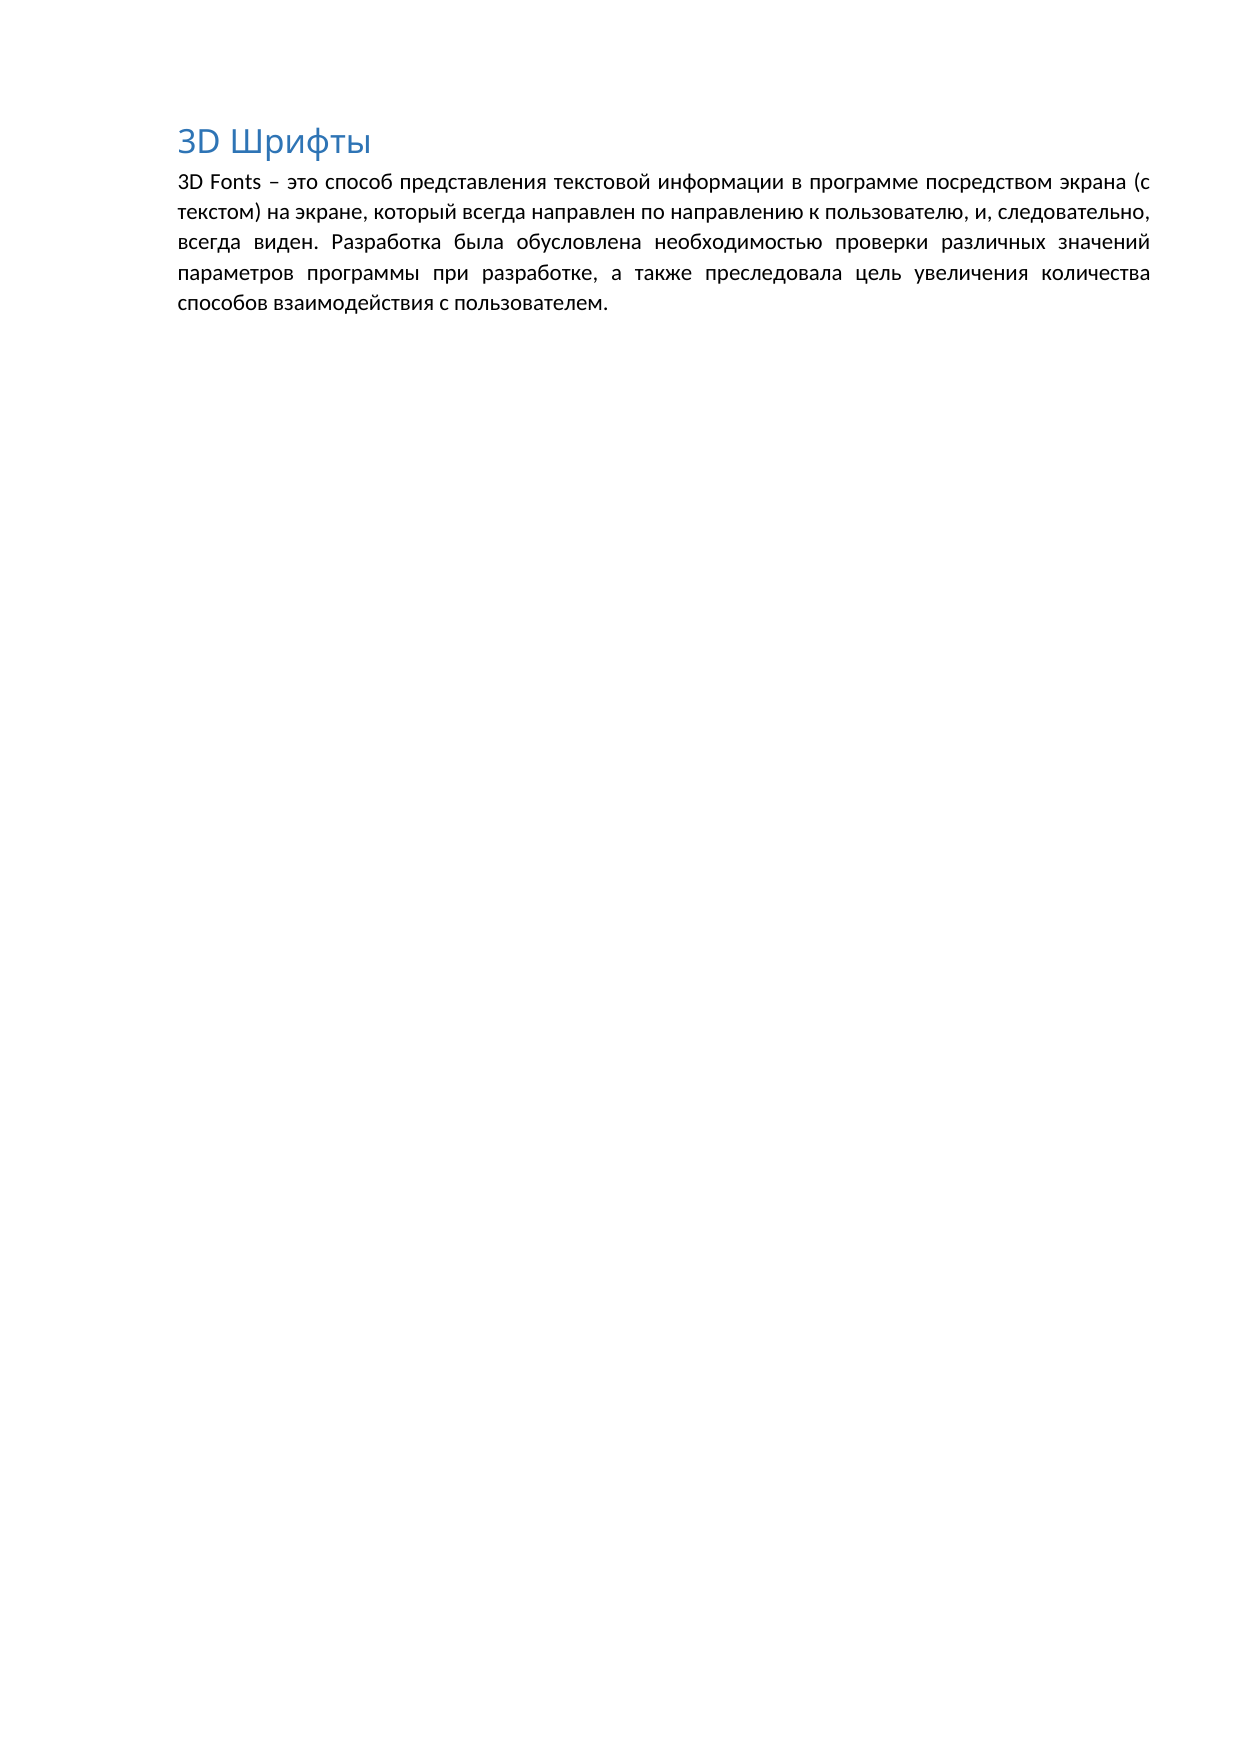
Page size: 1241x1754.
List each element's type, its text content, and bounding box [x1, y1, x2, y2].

subtitle 3D Шрифты [177, 118, 1152, 163]
text 3D Fonts – это способ представления текстовой информации в программе посредством экрана (с текстом) на экране, который всегда направлен по направлению к пользователю, и, следовательно, всегда виден. Разработка была обусловлена необходимостью проверки различных значений параметров программы при разработке, а также преследовала цель увеличения количества способов взаимодействия с пользователем. [177, 167, 1152, 316]
